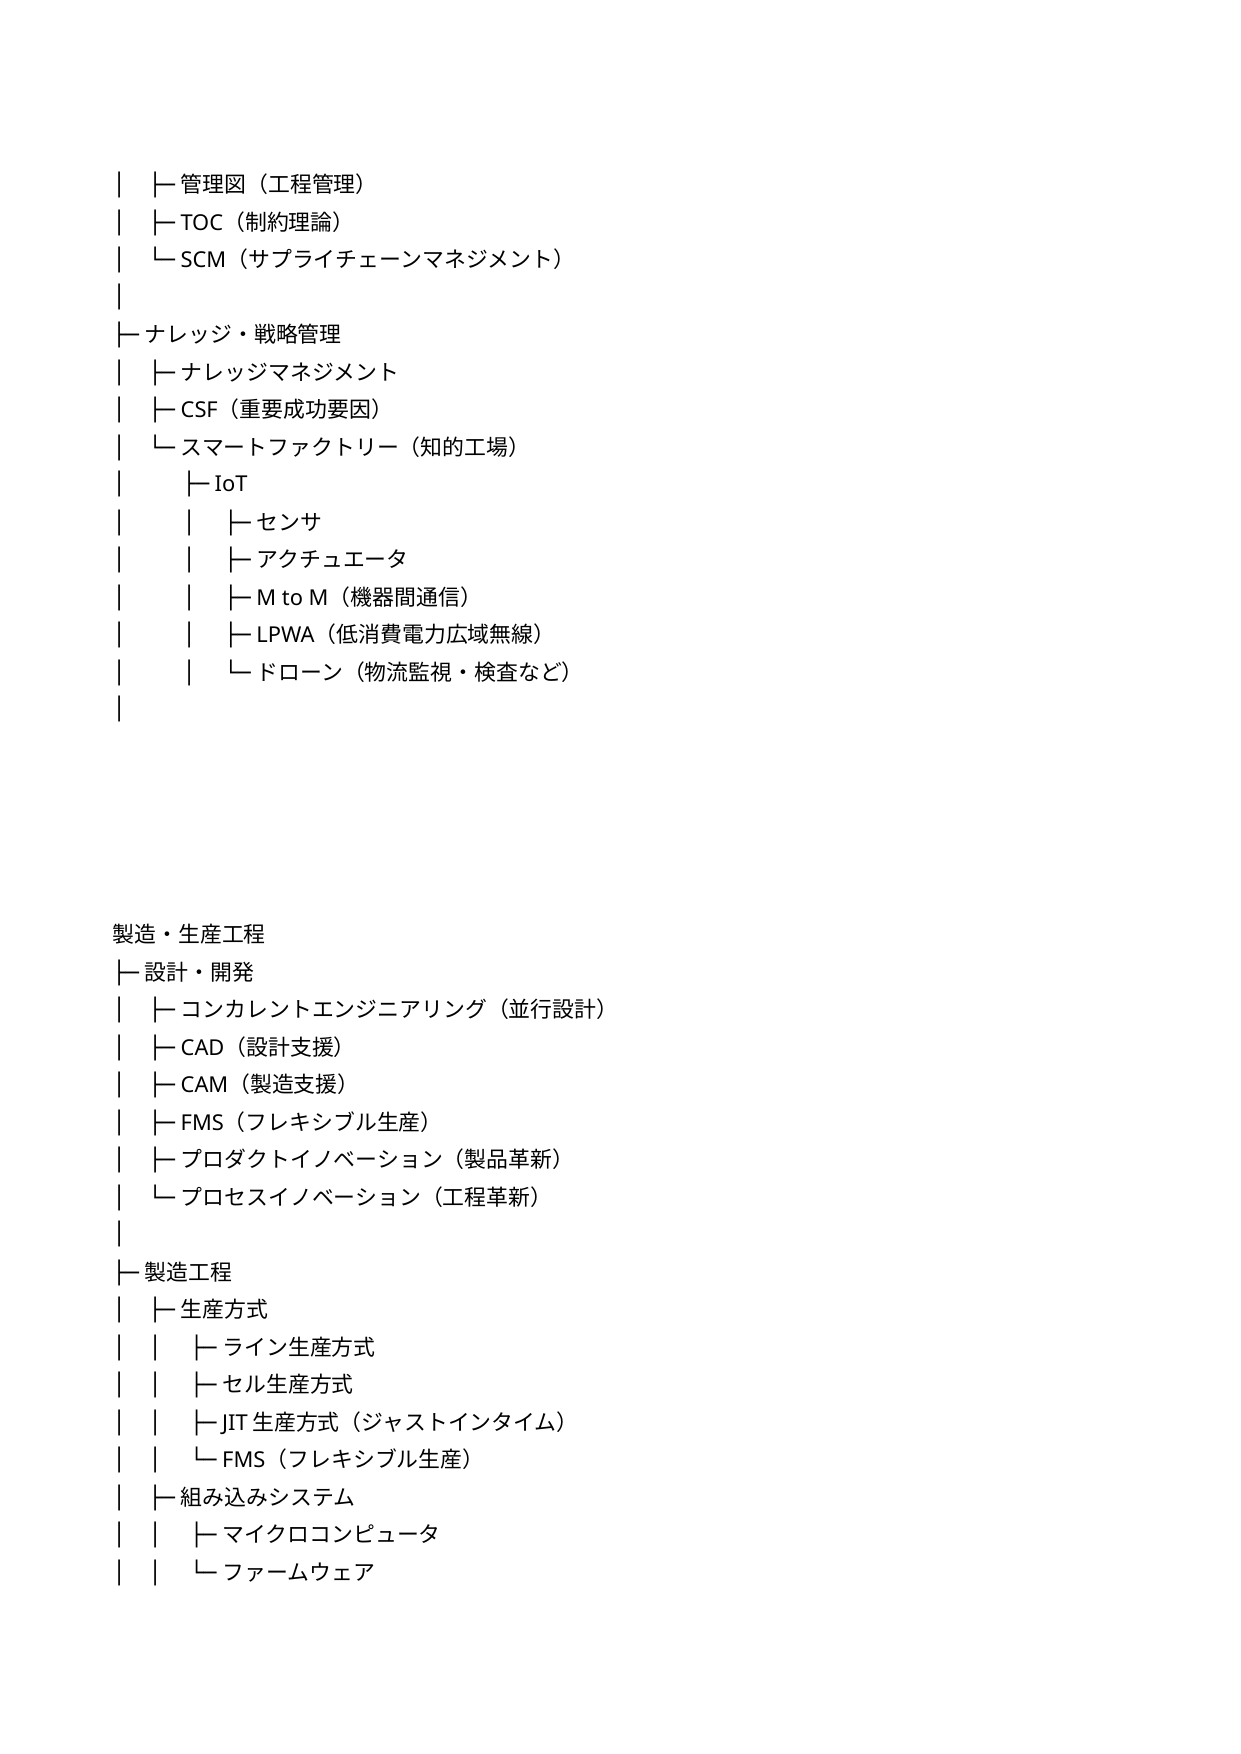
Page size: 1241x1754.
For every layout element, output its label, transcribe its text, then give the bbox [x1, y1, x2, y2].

text │ │ └─ FMS（フレキシブル生産） [112, 1439, 1128, 1477]
text │ │ ├─ M to M（機器間通信） [112, 577, 1128, 614]
text │ ├─ コンカレントエンジニアリング（並行設計） [112, 989, 1128, 1027]
text ├─ 設計・開発 [112, 952, 1128, 989]
text │ ├─ CAM（製造支援） [112, 1064, 1128, 1102]
text │ ├─ ナレッジマネジメント [112, 352, 1128, 389]
text │ │ ├─ セル生産方式 [112, 1364, 1128, 1402]
text │ [112, 1214, 1128, 1252]
text ├─ 製造工程 [112, 1252, 1128, 1289]
text │ ├─ FMS（フレキシブル生産） [112, 1102, 1128, 1139]
text │ │ ├─ センサ [112, 502, 1128, 539]
text │ [112, 277, 1128, 314]
text │ │ ├─ アクチュエータ [112, 539, 1128, 577]
text │ [112, 689, 1128, 727]
text │ ├─ CSF（重要成功要因） [112, 389, 1128, 427]
text │ └─ スマートファクトリー（知的工場） [112, 427, 1128, 464]
text │ │ └─ ファームウェア [112, 1552, 1128, 1589]
text │ │ └─ ドローン（物流監視・検査など） [112, 652, 1128, 689]
text ├─ ナレッジ・戦略管理 [112, 314, 1128, 352]
text │ ├─ TOC（制約理論） [112, 202, 1128, 239]
text │ │ ├─ LPWA（低消費電力広域無線） [112, 614, 1128, 652]
text │ └─ プロセスイノベーション（工程革新） [112, 1177, 1128, 1214]
text │ └─ SCM（サプライチェーンマネジメント） [112, 239, 1128, 277]
text │ ├─ 管理図（工程管理） [112, 164, 1128, 202]
text 製造・生産工程 [112, 914, 1128, 952]
text │ ├─ 生産方式 [112, 1289, 1128, 1327]
text │ │ ├─ マイクロコンピュータ [112, 1514, 1128, 1552]
text │ │ ├─ JIT生産方式（ジャストインタイム） [112, 1402, 1128, 1439]
text │ │ ├─ ライン生産方式 [112, 1327, 1128, 1364]
text │ ├─ IoT [112, 464, 1128, 502]
text │ ├─ 組み込みシステム [112, 1477, 1128, 1514]
text │ ├─ プロダクトイノベーション（製品革新） [112, 1139, 1128, 1177]
text │ ├─ CAD（設計支援） [112, 1027, 1128, 1064]
